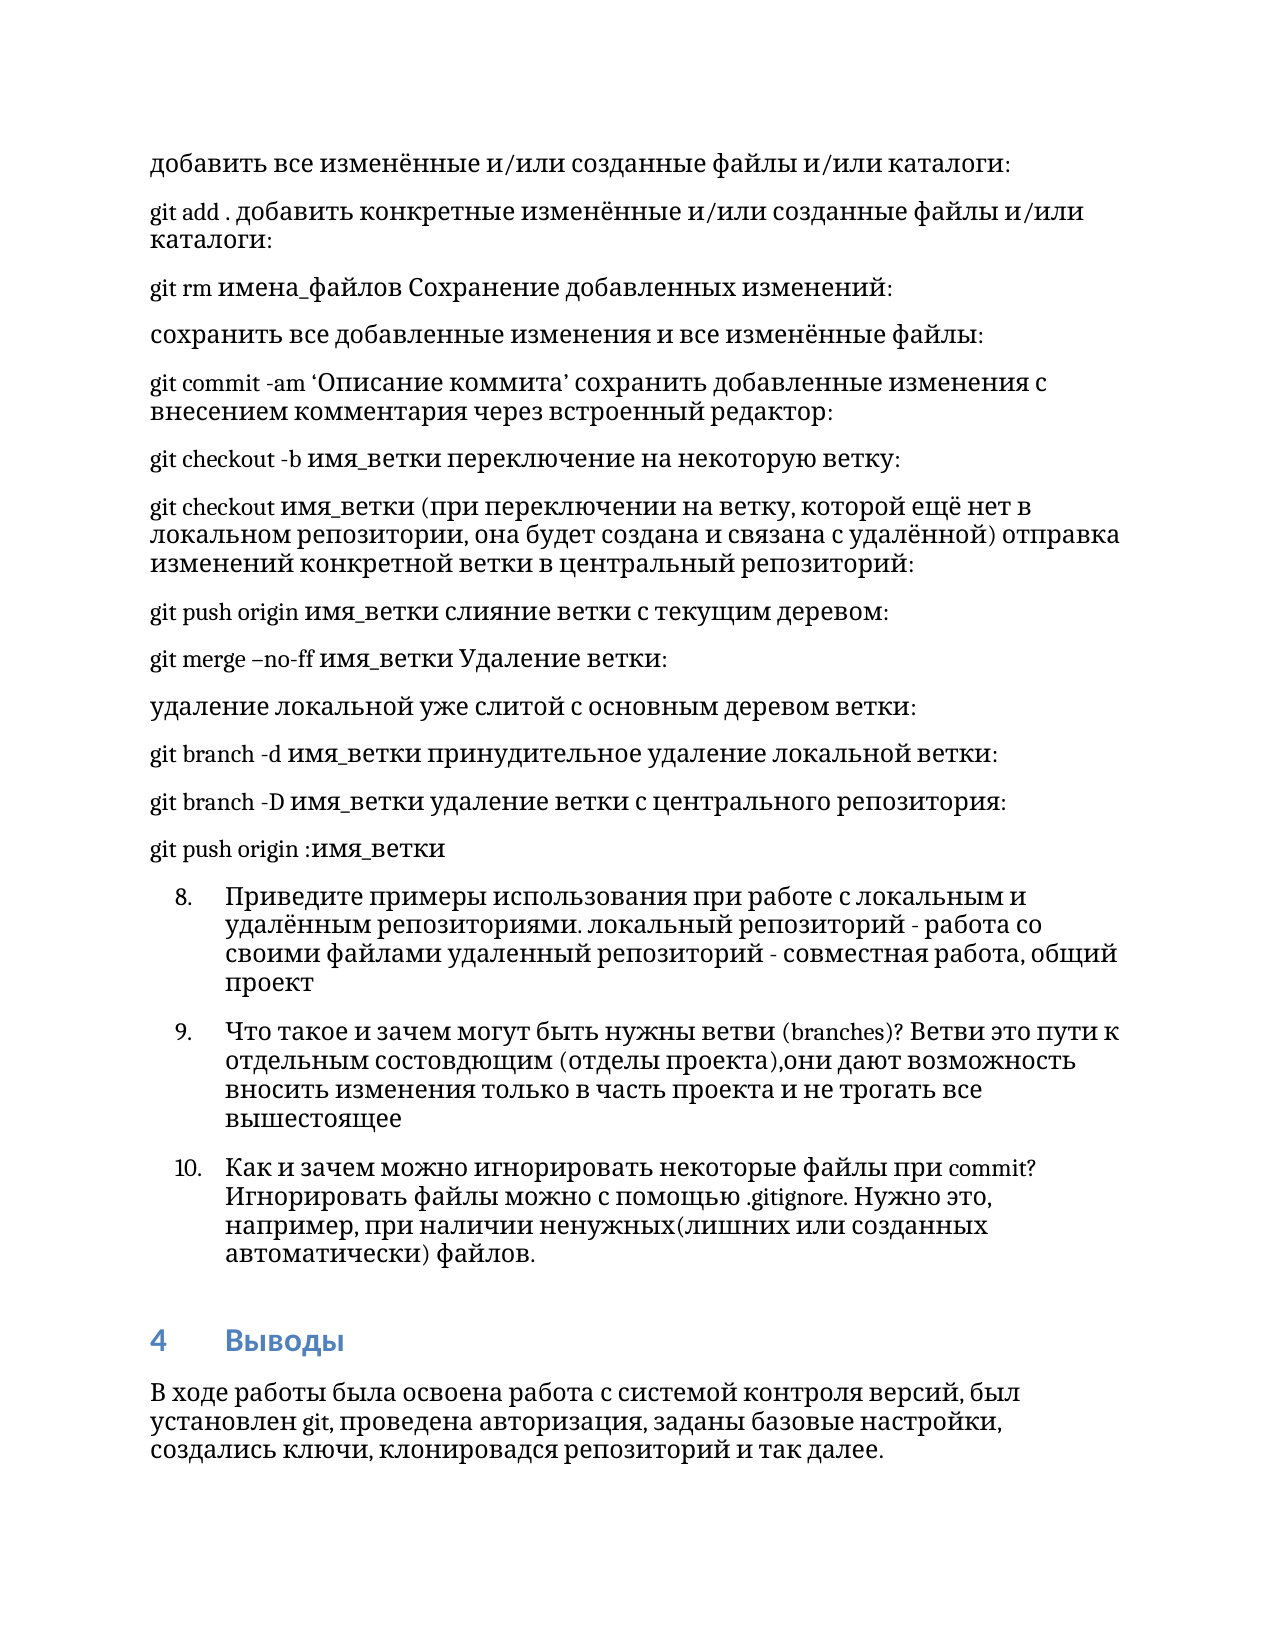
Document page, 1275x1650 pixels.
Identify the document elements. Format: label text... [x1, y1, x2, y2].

text git push origin :имя_ветки [150, 835, 1125, 864]
text git commit -am ‘Описание коммита’ сохранить добавленные изменения с внесением комментария через встроенный редактор: [150, 369, 1125, 426]
text git branch -D имя_ветки удаление ветки с центрального репозитория: [150, 787, 1125, 816]
text git rm имена_файлов Сохранение добавленных изменений: [150, 274, 1125, 302]
text git checkout -b имя_ветки переключение на некоторую ветку: [150, 445, 1125, 474]
text В ходе работы была освоена работа с системой контроля версий, был установлен git, проведена авторизация, заданы базовые настройки, создались ключи, клонировадся репозиторий и так далее. [150, 1379, 1125, 1465]
text удаление локальной уже слитой с основным деревом ветки: [150, 692, 1125, 721]
text git add . добавить конкретные изменённые и/или созданные файлы и/или каталоги: [150, 197, 1125, 255]
text git checkout имя_ветки (при переключении на ветку, которой ещё нет в локальном репозитории, она будет создана и связана с удалённой) отправка изменений конкретной ветки в центральный репозиторий: [150, 492, 1125, 579]
list Что такое и зачем могут быть нужны ветви (branches)? Ветви это пути к отдельным состовдющим (отделы проекта),они дают возможность вносить изменения только в часть проекта и не трогать все вышестоящее [175, 1018, 1125, 1133]
text сохранить все добавленные изменения и все изменённые файлы: [150, 321, 1125, 350]
subtitle 4 Выводы [150, 1319, 1125, 1360]
text добавить все изменённые и/или созданные файлы и/или каталоги: [150, 150, 1125, 179]
text git branch -d имя_ветки принудительное удаление локальной ветки: [150, 740, 1125, 769]
list Как и зачем можно игнорировать некоторые файлы при commit? Игнорировать файлы можно с помощью .gitignore. Нужно это, например, при наличии ненужных(лишних или созданных автоматически) файлов. [175, 1154, 1125, 1269]
list Приведите примеры использования при работе с локальным и удалённым репозиториями. локальный репозиторий - работа со своими файлами удаленный репозиторий - совместная работа, общий проект [175, 882, 1125, 997]
text git merge –no-ff имя_ветки Удаление ветки: [150, 645, 1125, 674]
text git push origin имя_ветки слияние ветки с текущим деревом: [150, 597, 1125, 626]
